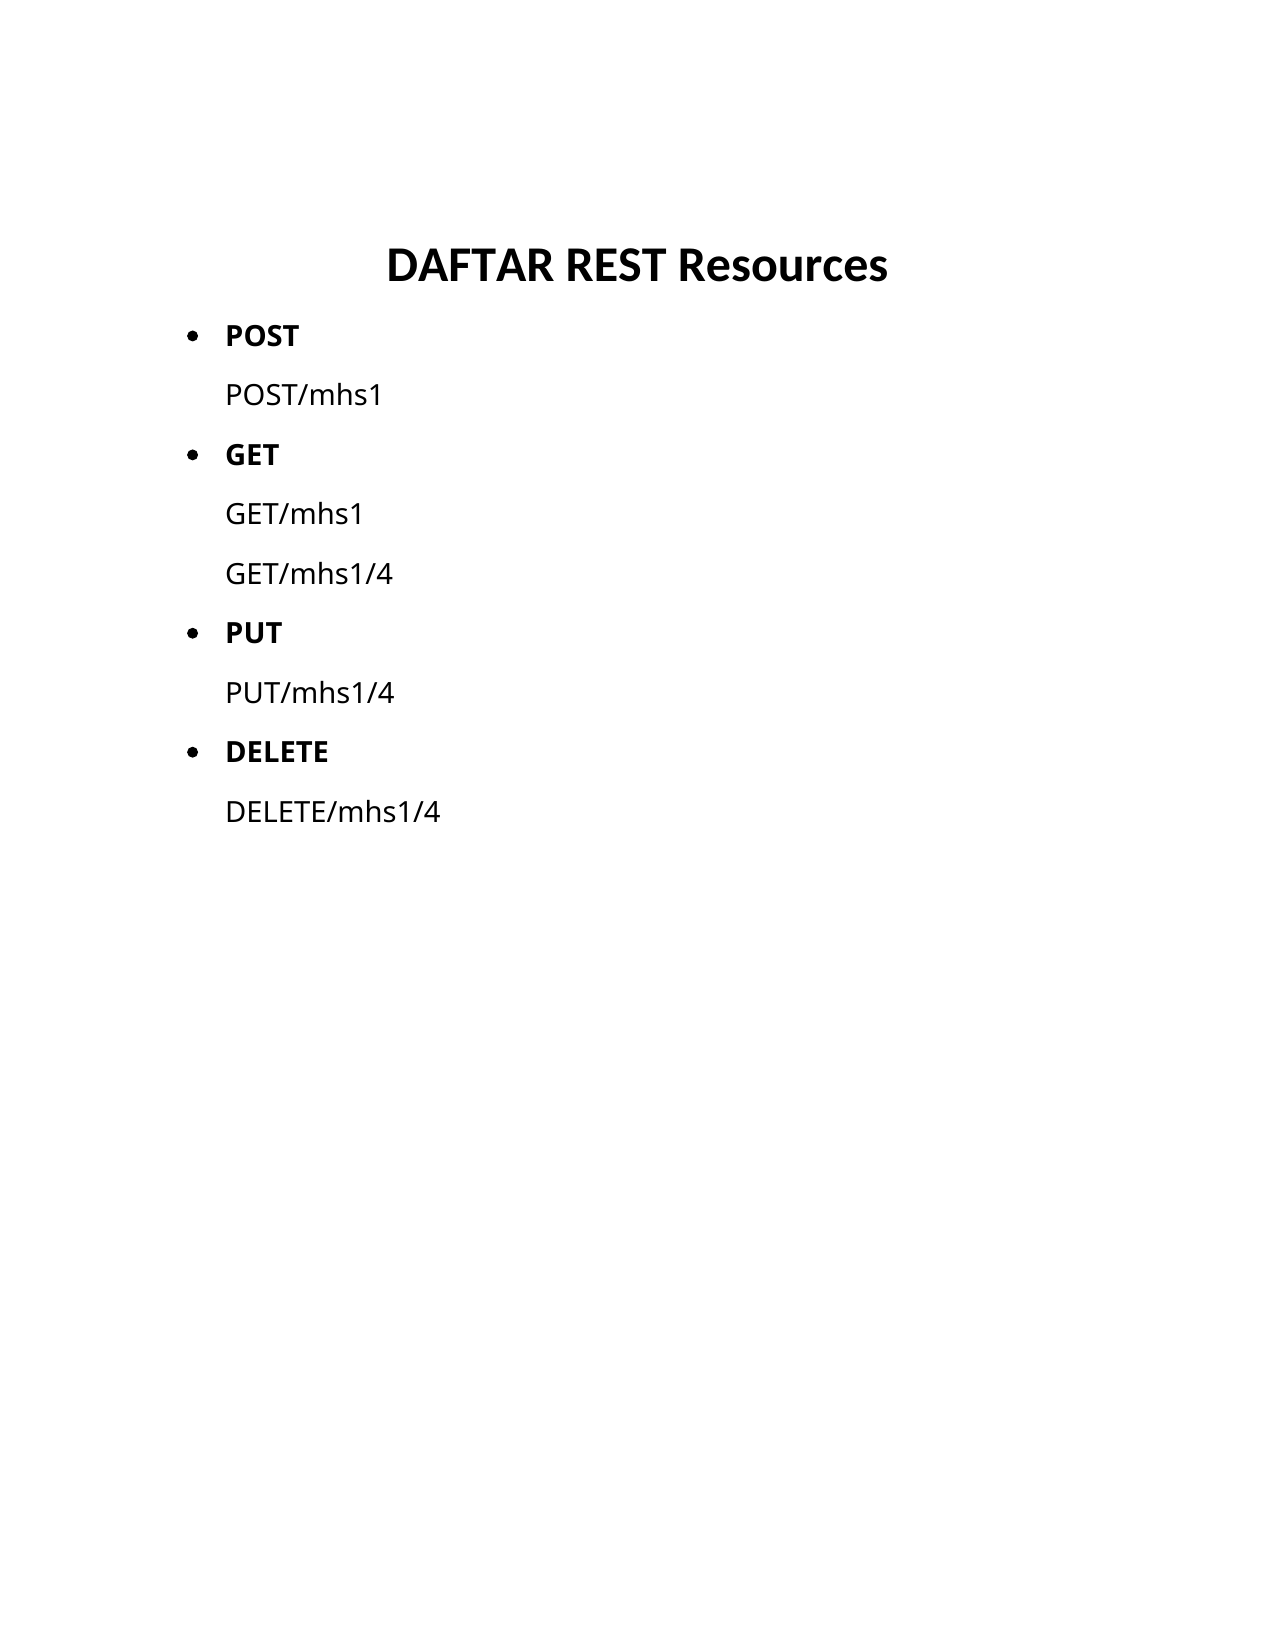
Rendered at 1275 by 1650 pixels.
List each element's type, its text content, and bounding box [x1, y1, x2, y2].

text DELETE/mhs1/4 [150, 791, 1125, 831]
text POST/mhs1 [150, 374, 1125, 414]
text DAFTAR REST Resources [150, 232, 1125, 293]
list GET [187, 434, 1125, 474]
text GET/mhs1/4 [150, 553, 1125, 593]
list DELETE [187, 731, 1125, 771]
list PUT [187, 612, 1125, 652]
text GET/mhs1 [150, 493, 1125, 533]
list POST [187, 315, 1125, 355]
text PUT/mhs1/4 [150, 672, 1125, 712]
